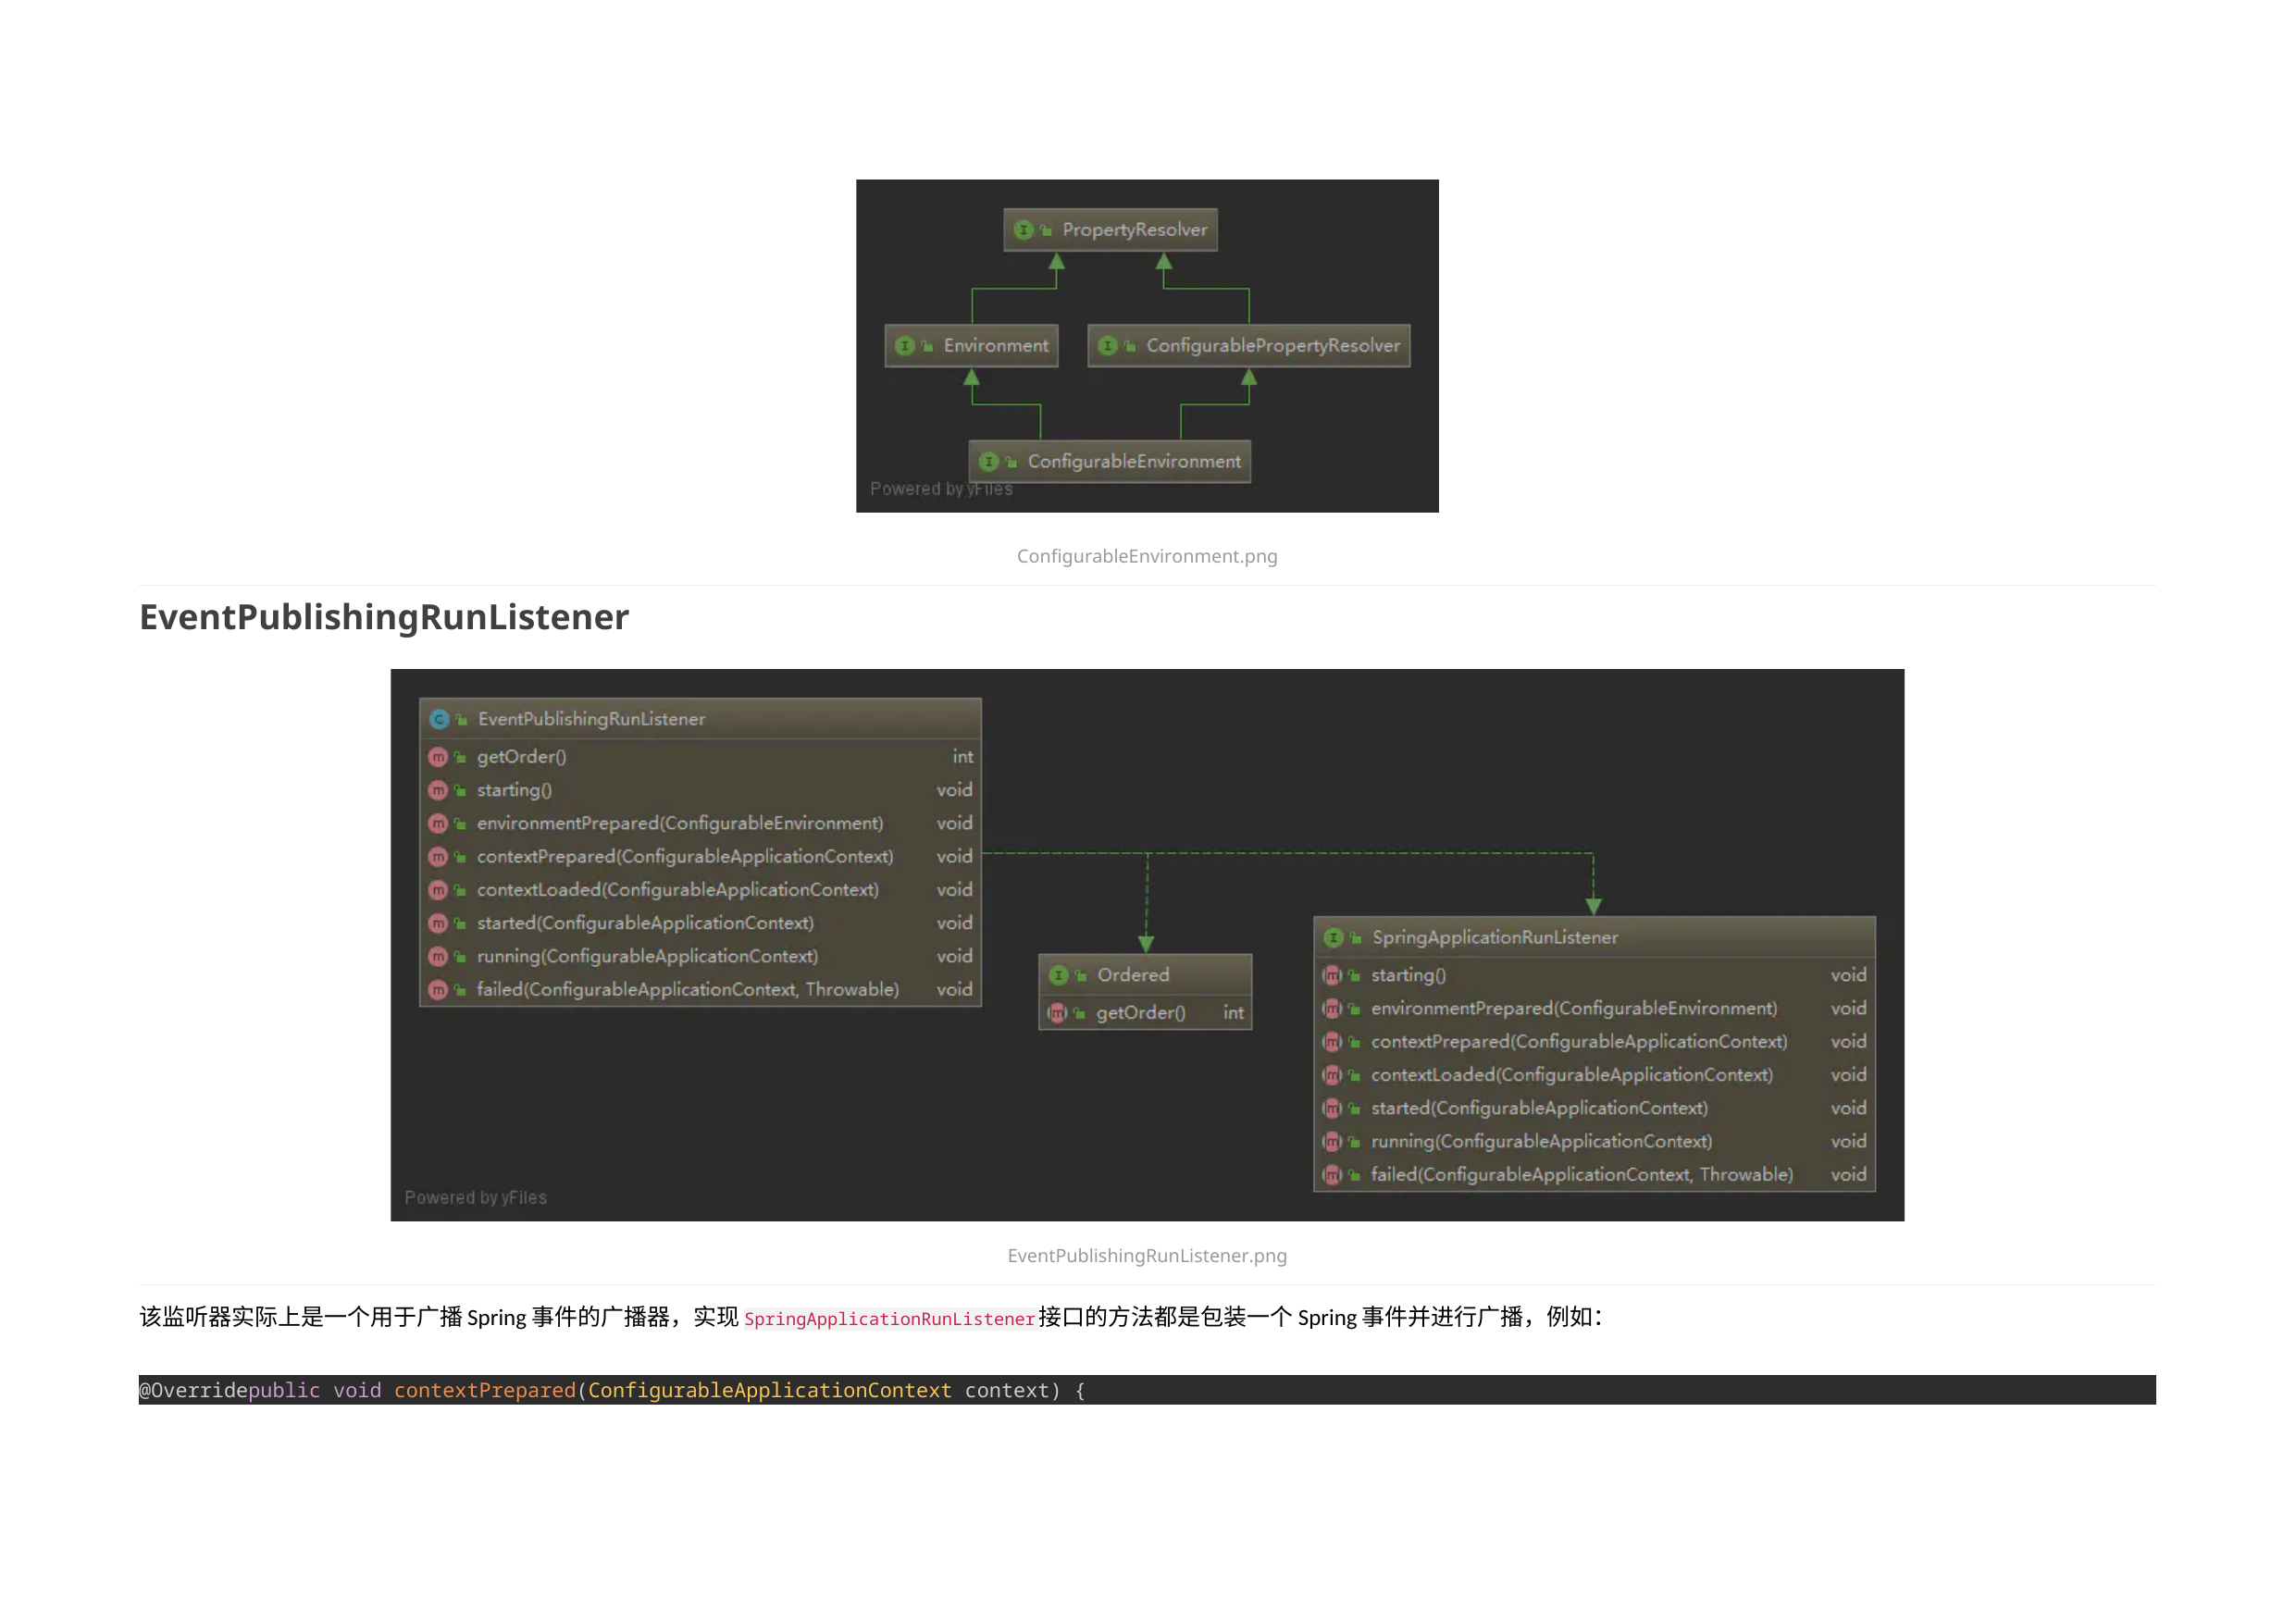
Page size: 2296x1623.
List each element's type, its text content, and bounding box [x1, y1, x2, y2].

text @Overridepublic void contextPrepared(ConfigurableApplicationContext context) { [139, 1375, 2156, 1405]
text 该监听器实际上是一个用于广播Spring事件的广播器，实现SpringApplicationRunListener接口的方法都是包装一个Spring事件并进行广播，例如： [139, 1285, 2156, 1345]
text EventPublishingRunListener.png [139, 1241, 2156, 1284]
picture [391, 669, 1905, 1221]
subtitle EventPublishingRunListener [139, 586, 2156, 646]
picture [856, 180, 1439, 513]
text ConfigurableEnvironment.png [139, 540, 2156, 585]
